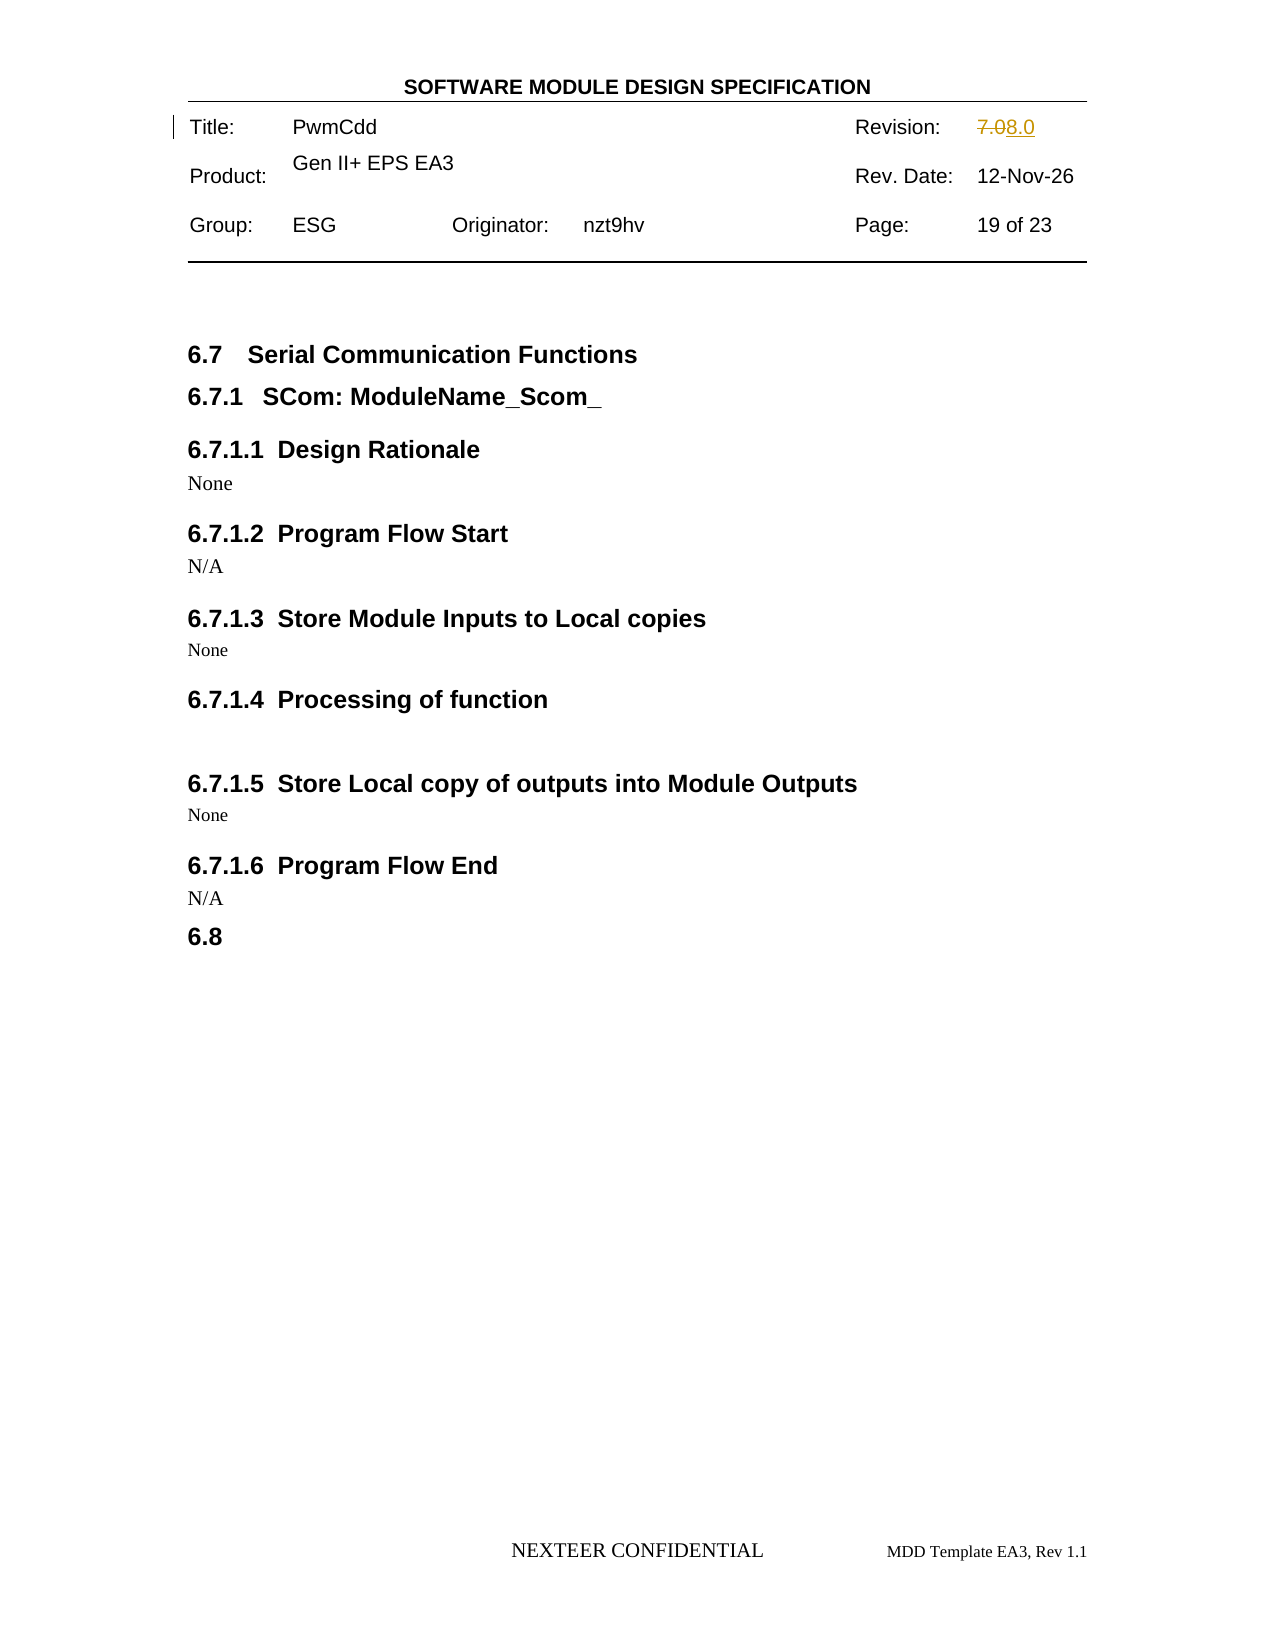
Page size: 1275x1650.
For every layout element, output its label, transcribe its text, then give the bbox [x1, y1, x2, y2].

text None [187, 638, 1087, 660]
subtitle Program Flow Start [187, 519, 1087, 548]
subtitle SCom: ModuleName_Scom_ [187, 382, 1087, 410]
text None [187, 470, 1087, 494]
text None [187, 804, 1087, 826]
subtitle Serial Communication Functions [187, 340, 1087, 369]
subtitle Store Module Inputs to Local copies [187, 603, 1087, 632]
subtitle Design Rationale [187, 435, 1087, 464]
text N/A [187, 886, 1087, 910]
text N/A [187, 554, 1087, 578]
subtitle Program Flow End [187, 851, 1087, 879]
subtitle Processing of function [187, 685, 1087, 714]
subtitle Store Local copy of outputs into Module Outputs [187, 769, 1087, 798]
